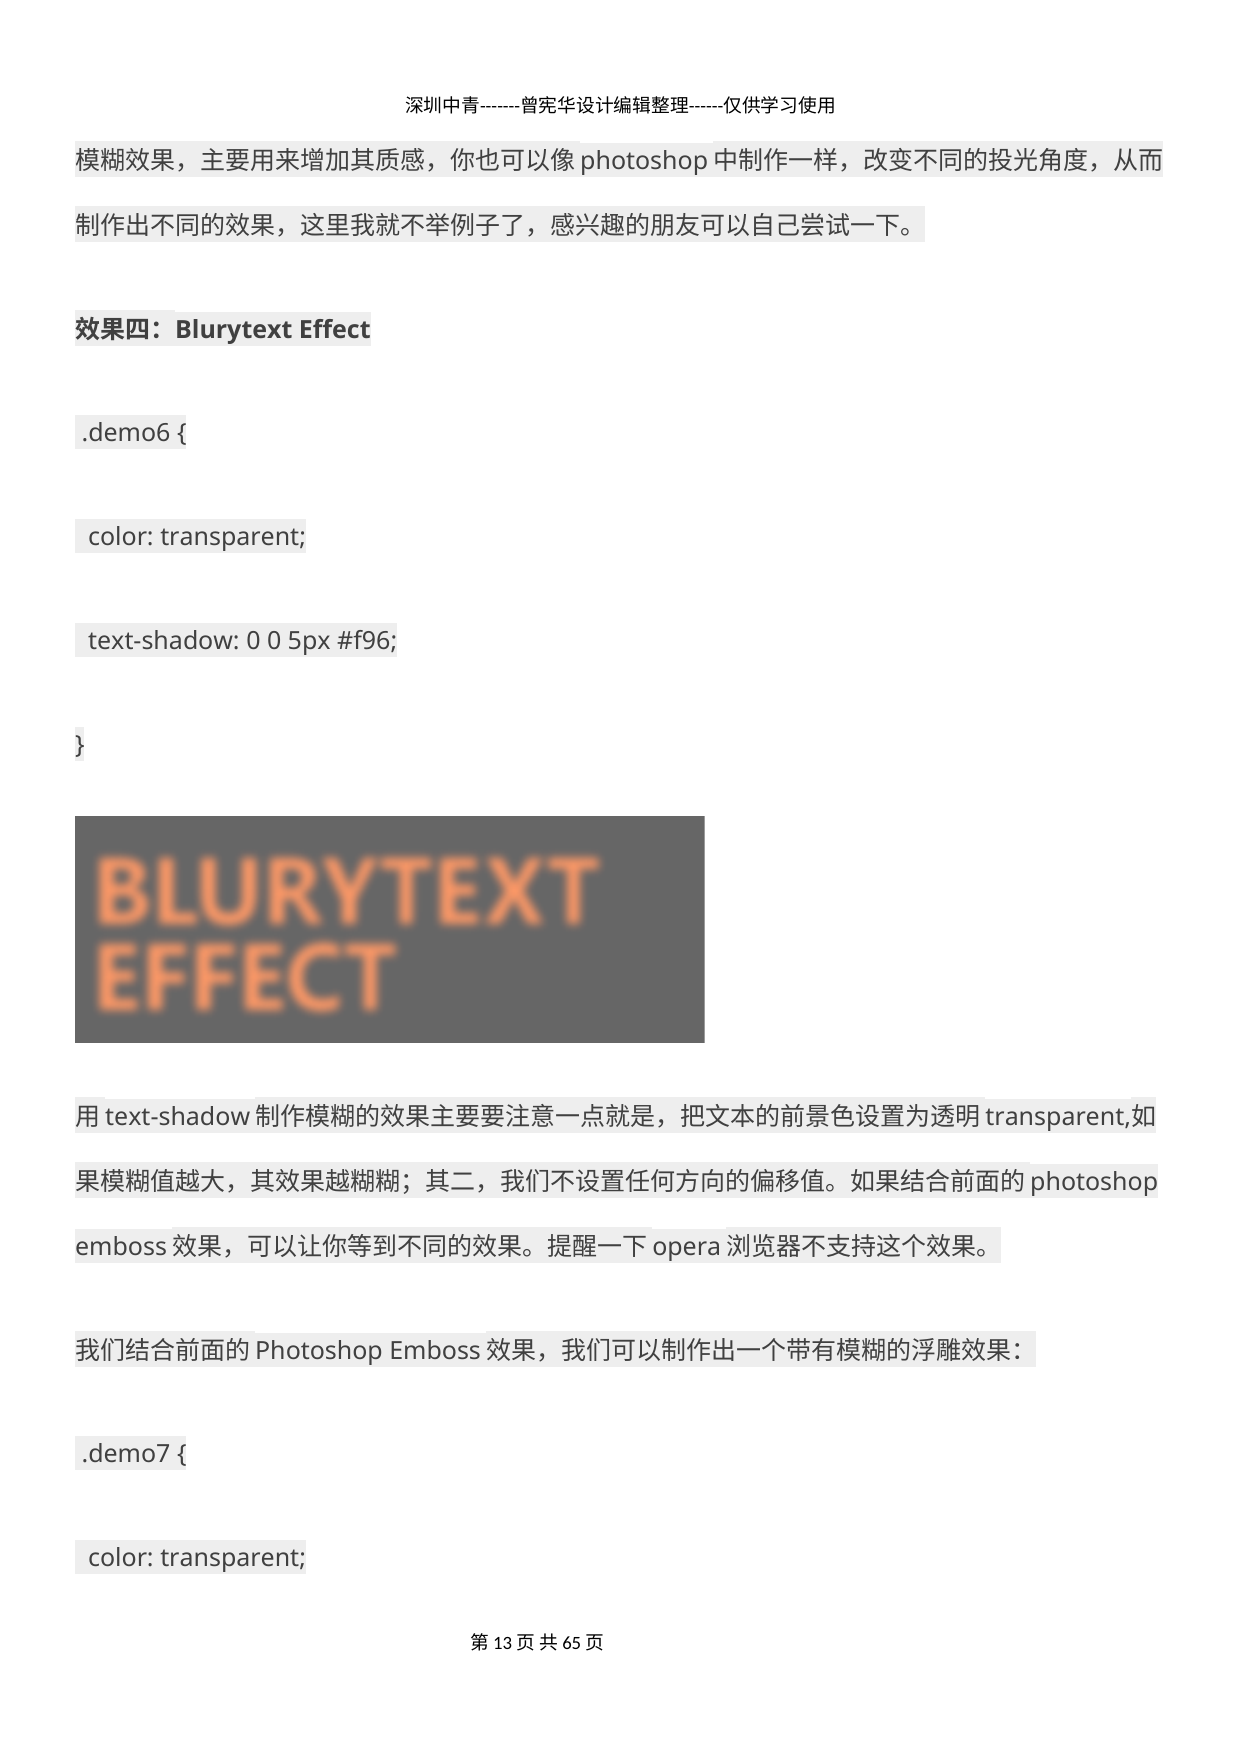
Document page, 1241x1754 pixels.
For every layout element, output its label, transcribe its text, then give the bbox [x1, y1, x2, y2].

text .demo6 { [75, 399, 1165, 464]
text } [75, 712, 1165, 777]
text color: transparent; [75, 503, 1165, 568]
picture [75, 816, 705, 1043]
text text-shadow: 0 0 5px #f96; [75, 608, 1165, 673]
text .demo7 { [75, 1420, 1165, 1485]
text 我们结合前面的Photoshop Emboss效果，我们可以制作出一个带有模糊的浮雕效果： [75, 1316, 1165, 1381]
text 用text-shadow制作模糊的效果主要要注意一点就是，把文本的前景色设置为透明transparent,如果模糊值越大，其效果越糊糊；其二，我们不设置任何方向的偏移值。如果结合前面的photoshop emboss效果，可以让你等到不同的效果。提醒一下opera浏览器不支持这个效果。 [75, 1082, 1165, 1277]
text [75, 126, 1165, 256]
text color: transparent; [75, 1524, 1165, 1589]
text 效果四：Blurytext Effect [75, 295, 1165, 360]
